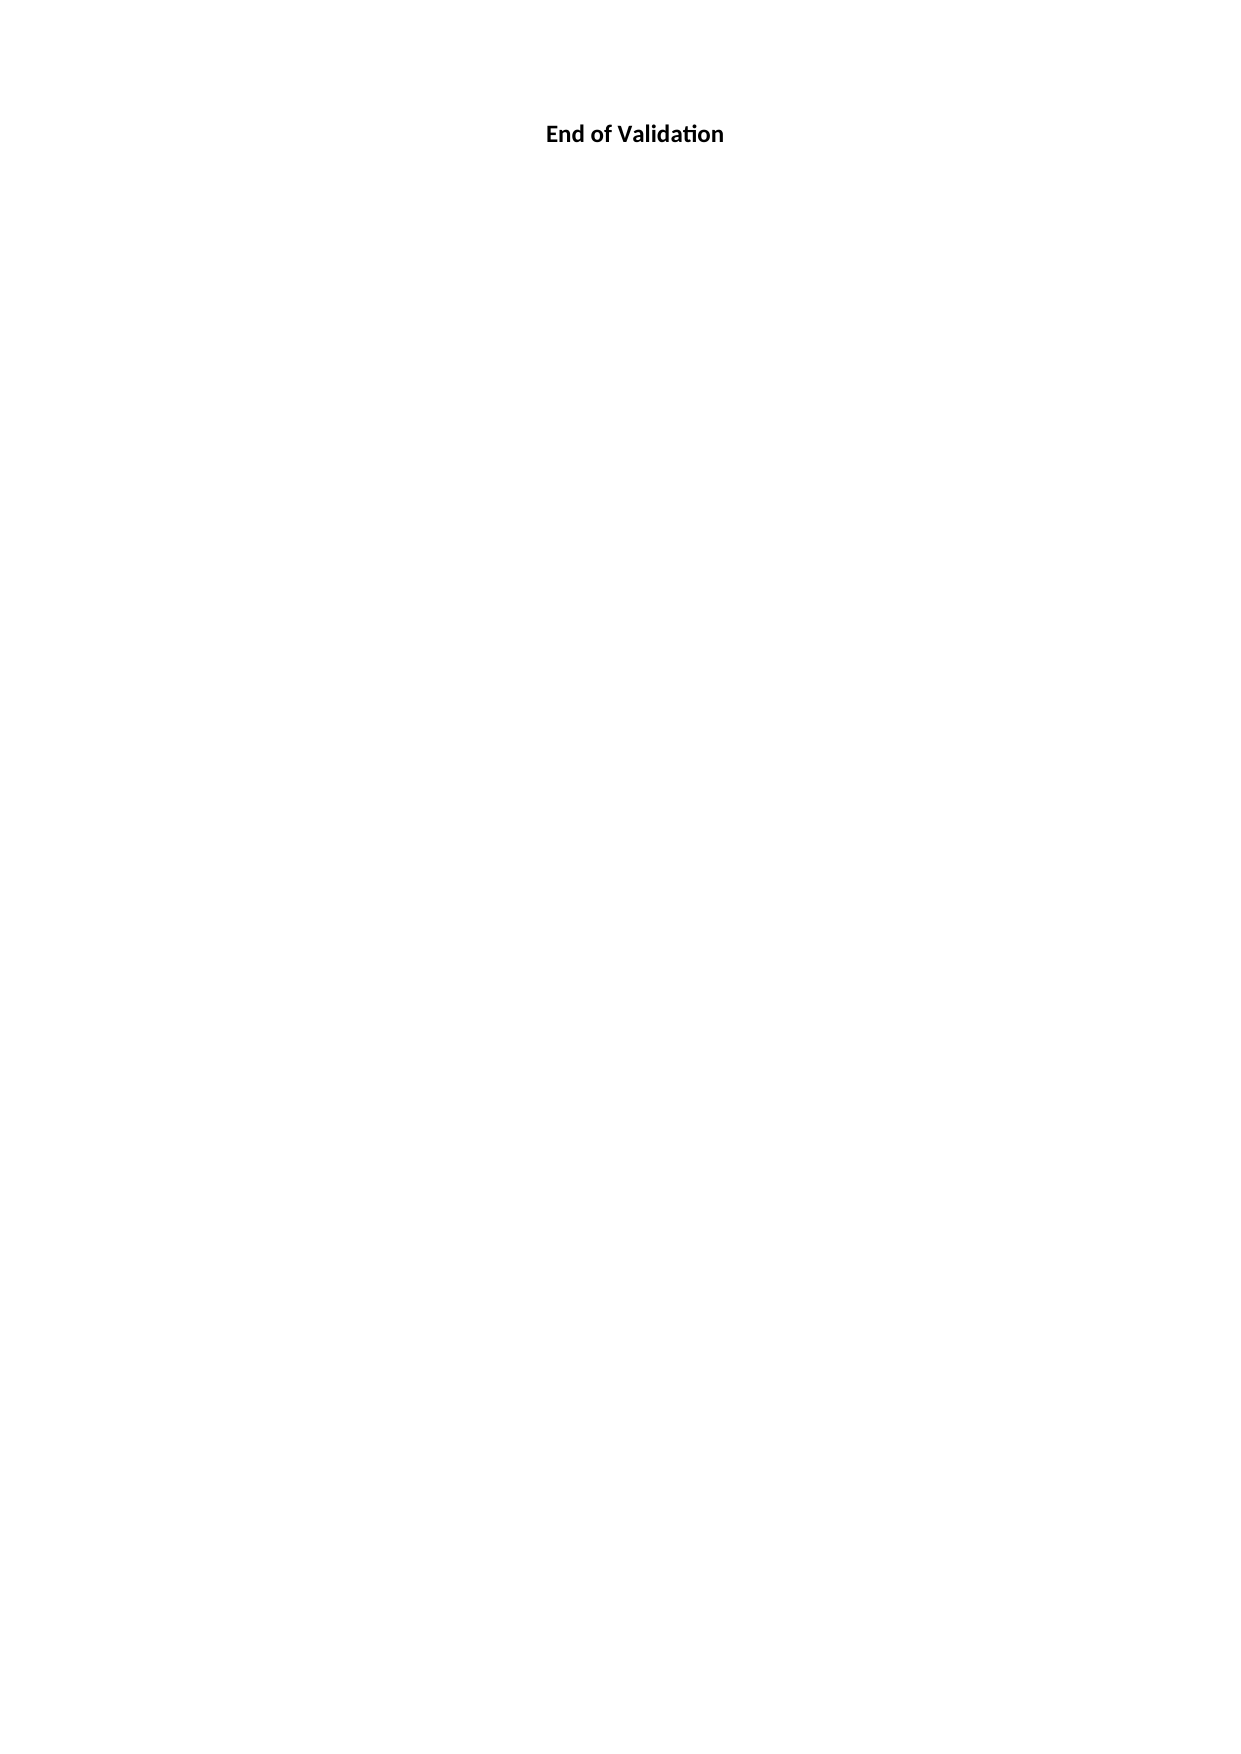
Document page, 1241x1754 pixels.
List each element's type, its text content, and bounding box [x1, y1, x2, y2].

text End of Validation [118, 118, 1152, 149]
